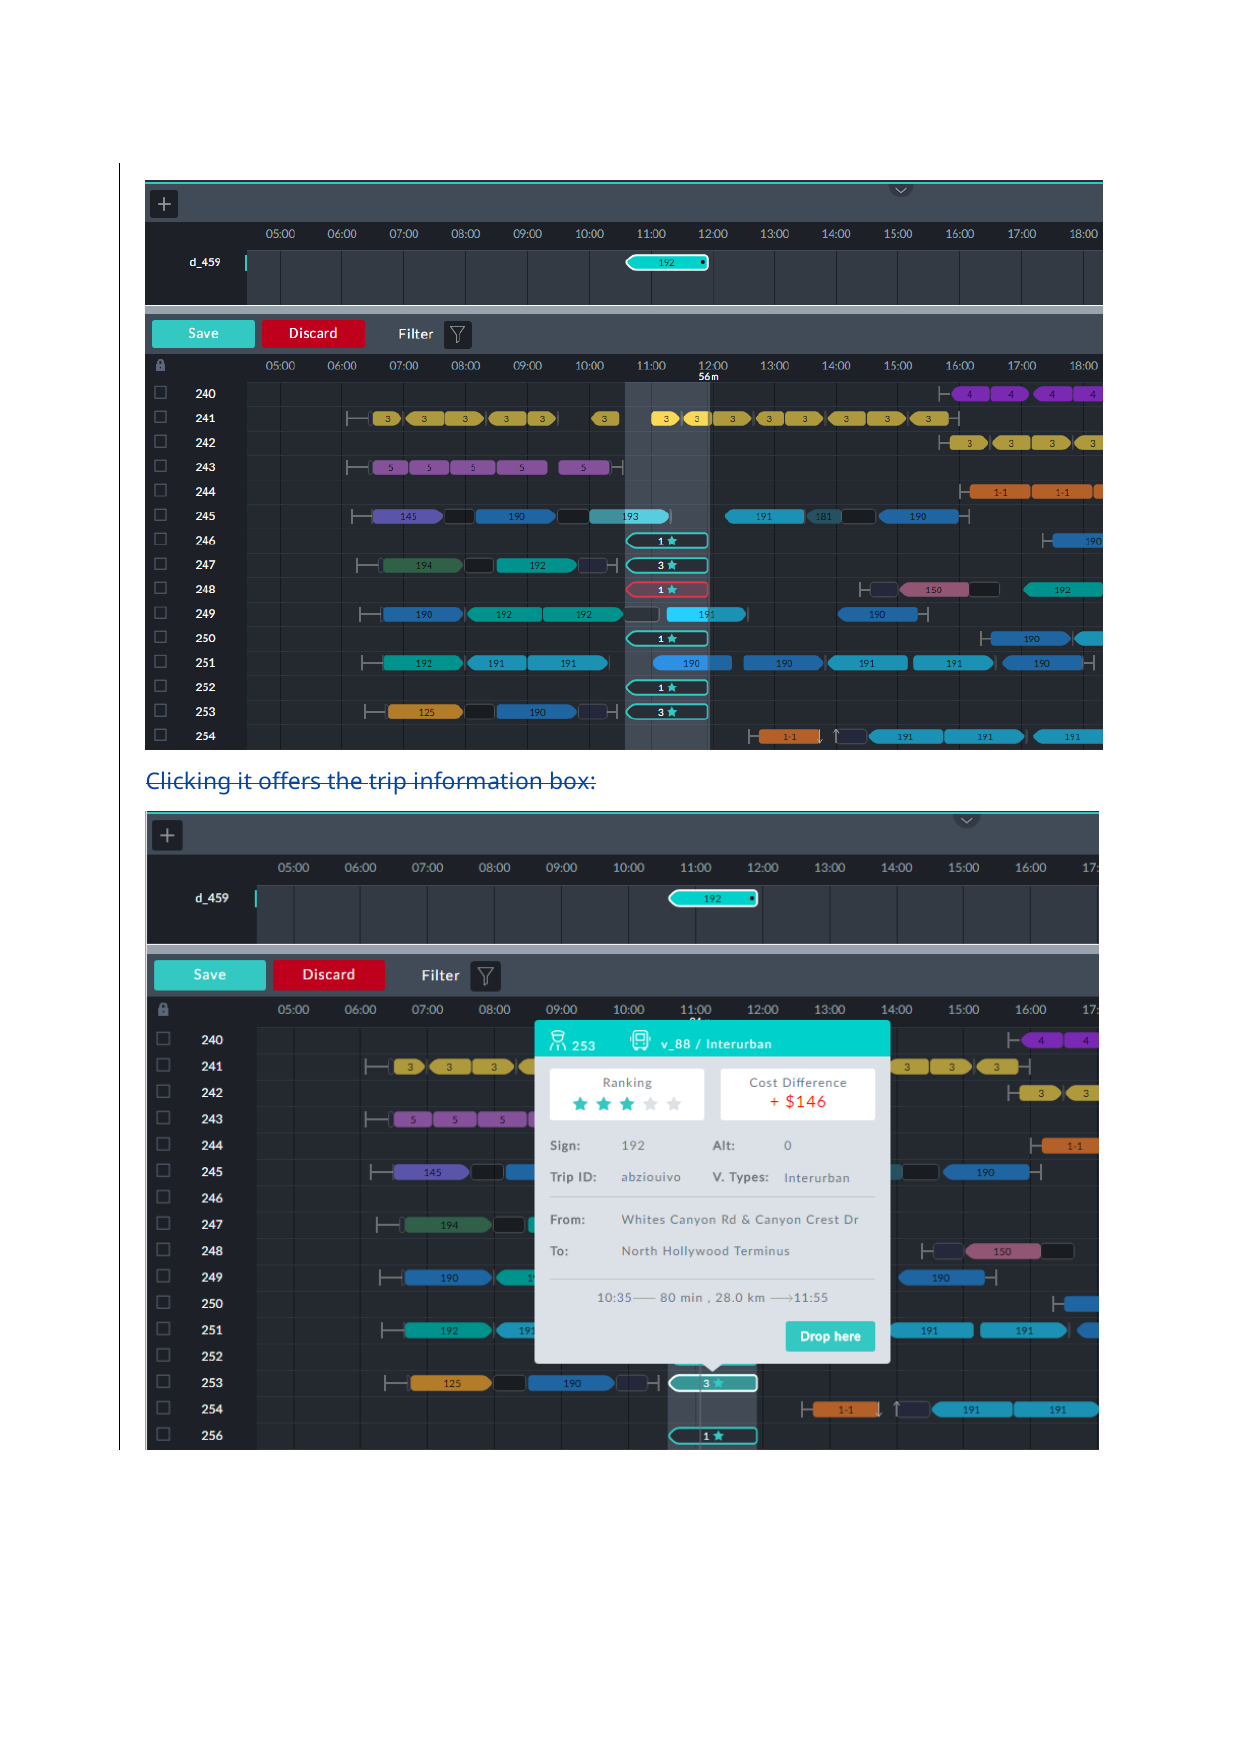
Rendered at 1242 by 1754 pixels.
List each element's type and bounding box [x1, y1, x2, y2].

picture [145, 180, 1103, 750]
picture [145, 811, 1099, 1450]
